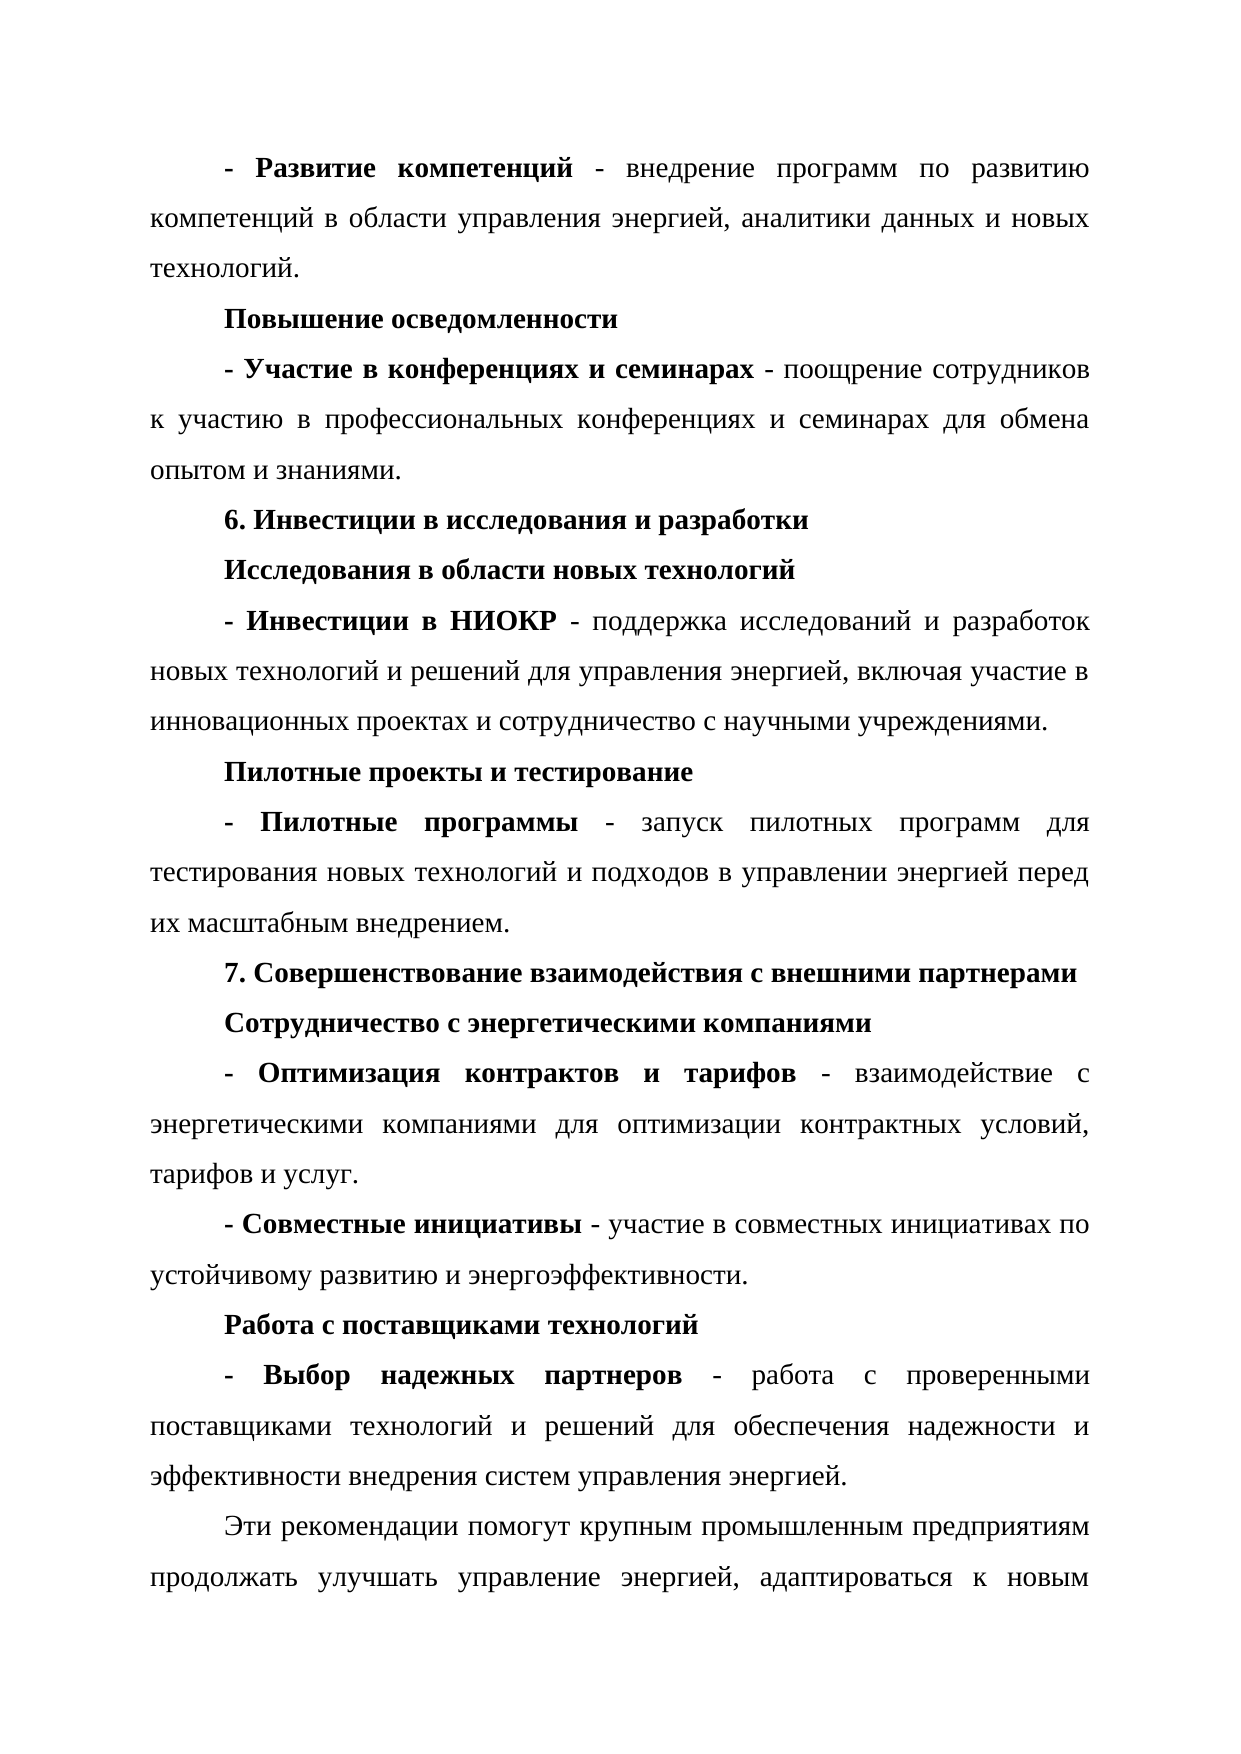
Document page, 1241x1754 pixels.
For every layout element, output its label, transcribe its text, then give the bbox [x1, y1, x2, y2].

text - Инвестиции в НИОКР - поддержка исследований и разработок новых технологий и решений для управления энергией, включая участие в инновационных проектах и сотрудничество с научными учреждениями. [150, 603, 1090, 737]
text - Совместные инициативы - участие в совместных инициативах по устойчивому развитию и энергоэффективности. [150, 1207, 1090, 1290]
text Работа с поставщиками технологий [150, 1307, 1090, 1341]
text - Развитие компетенций - внедрение программ по развитию компетенций в области управления энергией, аналитики данных и новых технологий. [150, 150, 1090, 284]
text - Пилотные программы - запуск пилотных программ для тестирования новых технологий и подходов в управлении энергией перед их масштабным внедрением. [150, 804, 1090, 938]
text - Выбор надежных партнеров - работа с проверенными поставщиками технологий и решений для обеспечения надежности и эффективности внедрения систем управления энергией. [150, 1357, 1090, 1492]
text 7. Совершенствование взаимодействия с внешними партнерами [150, 955, 1090, 988]
text - Оптимизация контрактов и тарифов - взаимодействие с энергетическими компаниями для оптимизации контрактных условий, тарифов и услуг. [150, 1056, 1090, 1190]
text Пилотные проекты и тестирование [150, 754, 1090, 787]
text Повышение осведомленности [150, 301, 1090, 334]
text 6. Инвестиции в исследования и разработки [150, 502, 1090, 536]
text - Участие в конференциях и семинарах - поощрение сотрудников к участию в профессиональных конференциях и семинарах для обмена опытом и знаниями. [150, 351, 1090, 485]
text Сотрудничество с энергетическими компаниями [150, 1005, 1090, 1039]
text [150, 1508, 1090, 1592]
text Исследования в области новых технологий [150, 552, 1090, 586]
